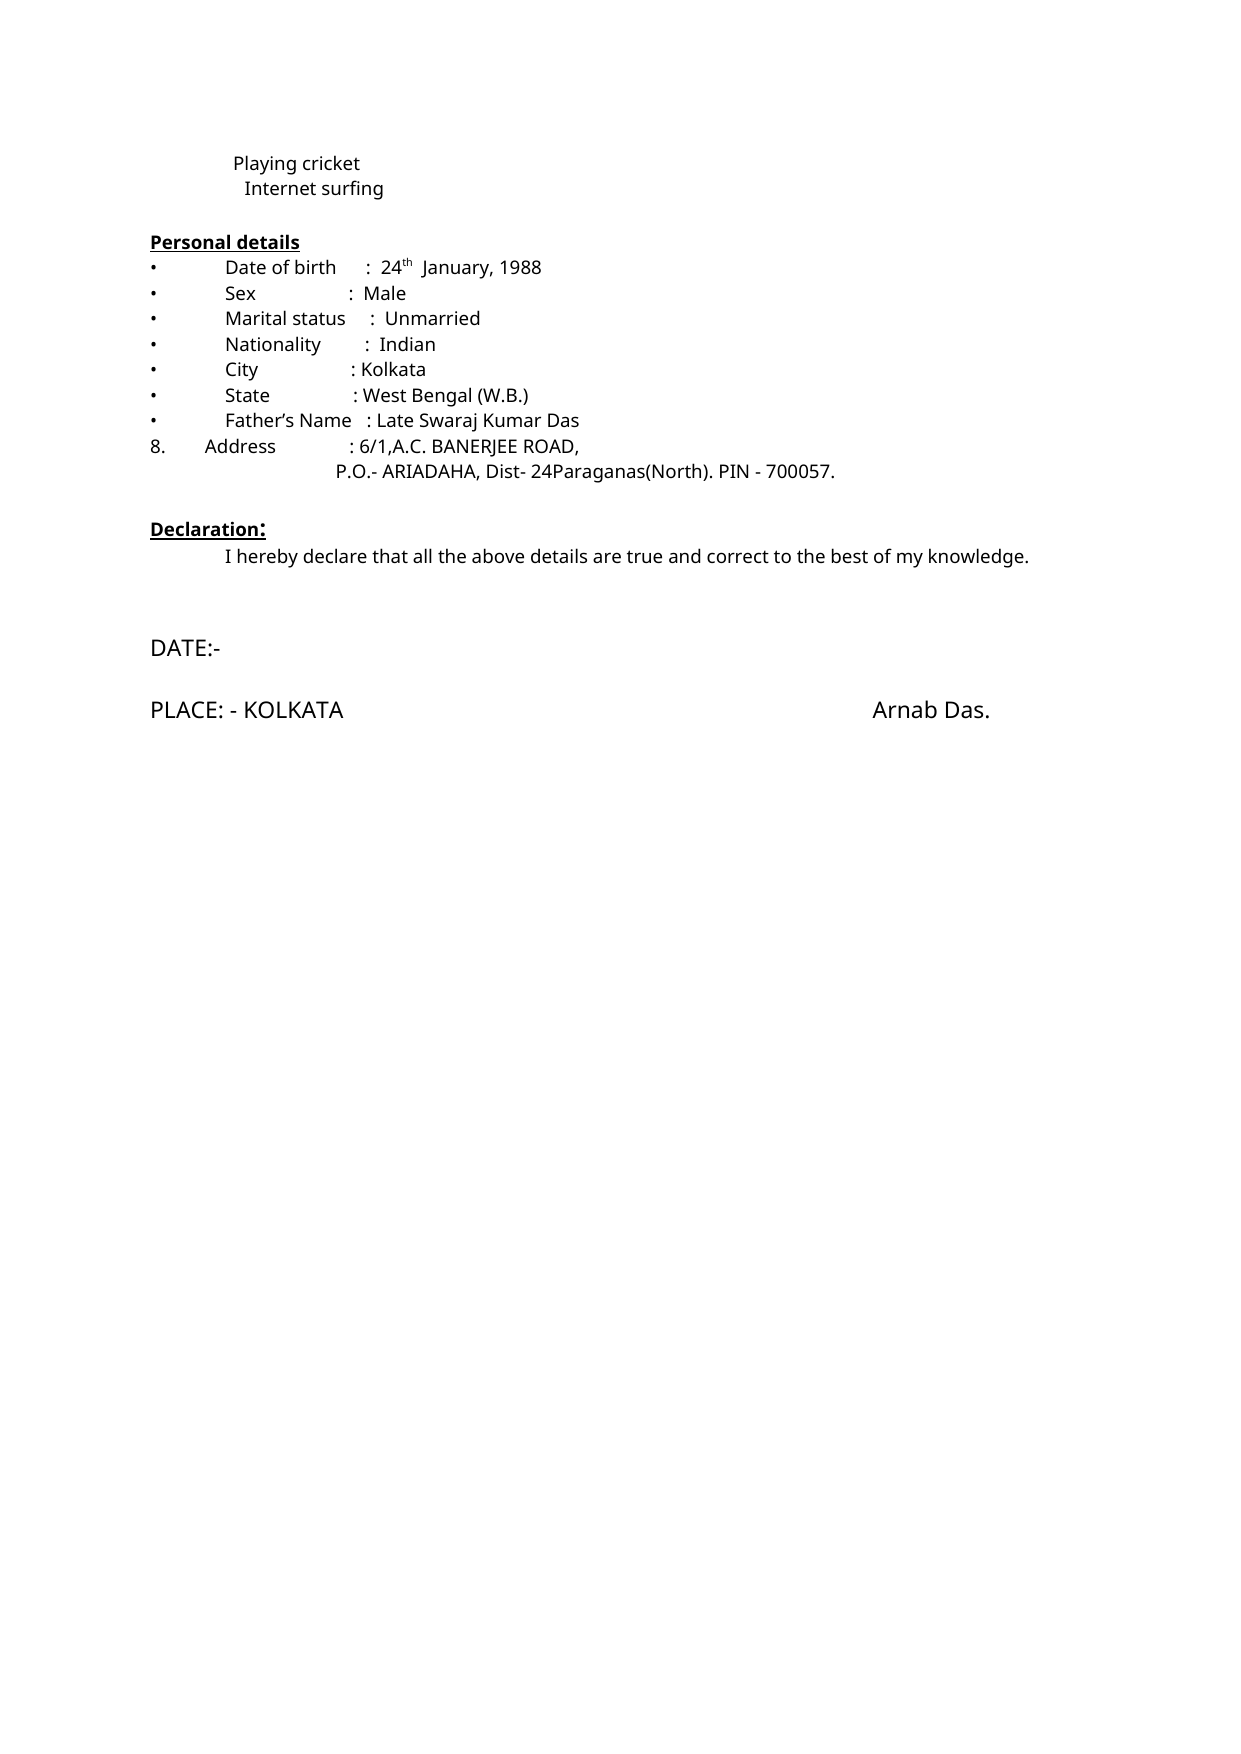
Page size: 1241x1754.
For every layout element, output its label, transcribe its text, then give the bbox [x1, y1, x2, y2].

list Date of birth : 24th January, 1988 [150, 254, 1090, 280]
list Father’s Name : Late Swaraj Kumar Das [150, 408, 1090, 433]
text Internet surfing [150, 176, 1090, 201]
text Personal details [150, 229, 1090, 254]
list Nationality : Indian [150, 331, 1090, 357]
list State : West Bengal (W.B.) [150, 382, 1090, 408]
text DATE:- [150, 632, 1090, 663]
list City : Kolkata [150, 357, 1090, 382]
text PLACE: - KOLKATA Arnab Das. [150, 694, 1090, 725]
text Playing cricket [150, 150, 1090, 176]
text I hereby declare that all the above details are true and correct to the best of my knowledge. [150, 543, 1090, 569]
text Declaration: [150, 512, 1090, 543]
text P.O.- ARIADAHA, Dist- 24Paraganas(North). PIN - 700057. [150, 459, 1090, 484]
list Marital status : Unmarried [150, 306, 1090, 331]
list Sex : Male [150, 280, 1090, 306]
text 8. Address : 6/1,A.C. BANERJEE ROAD, [150, 433, 1090, 459]
